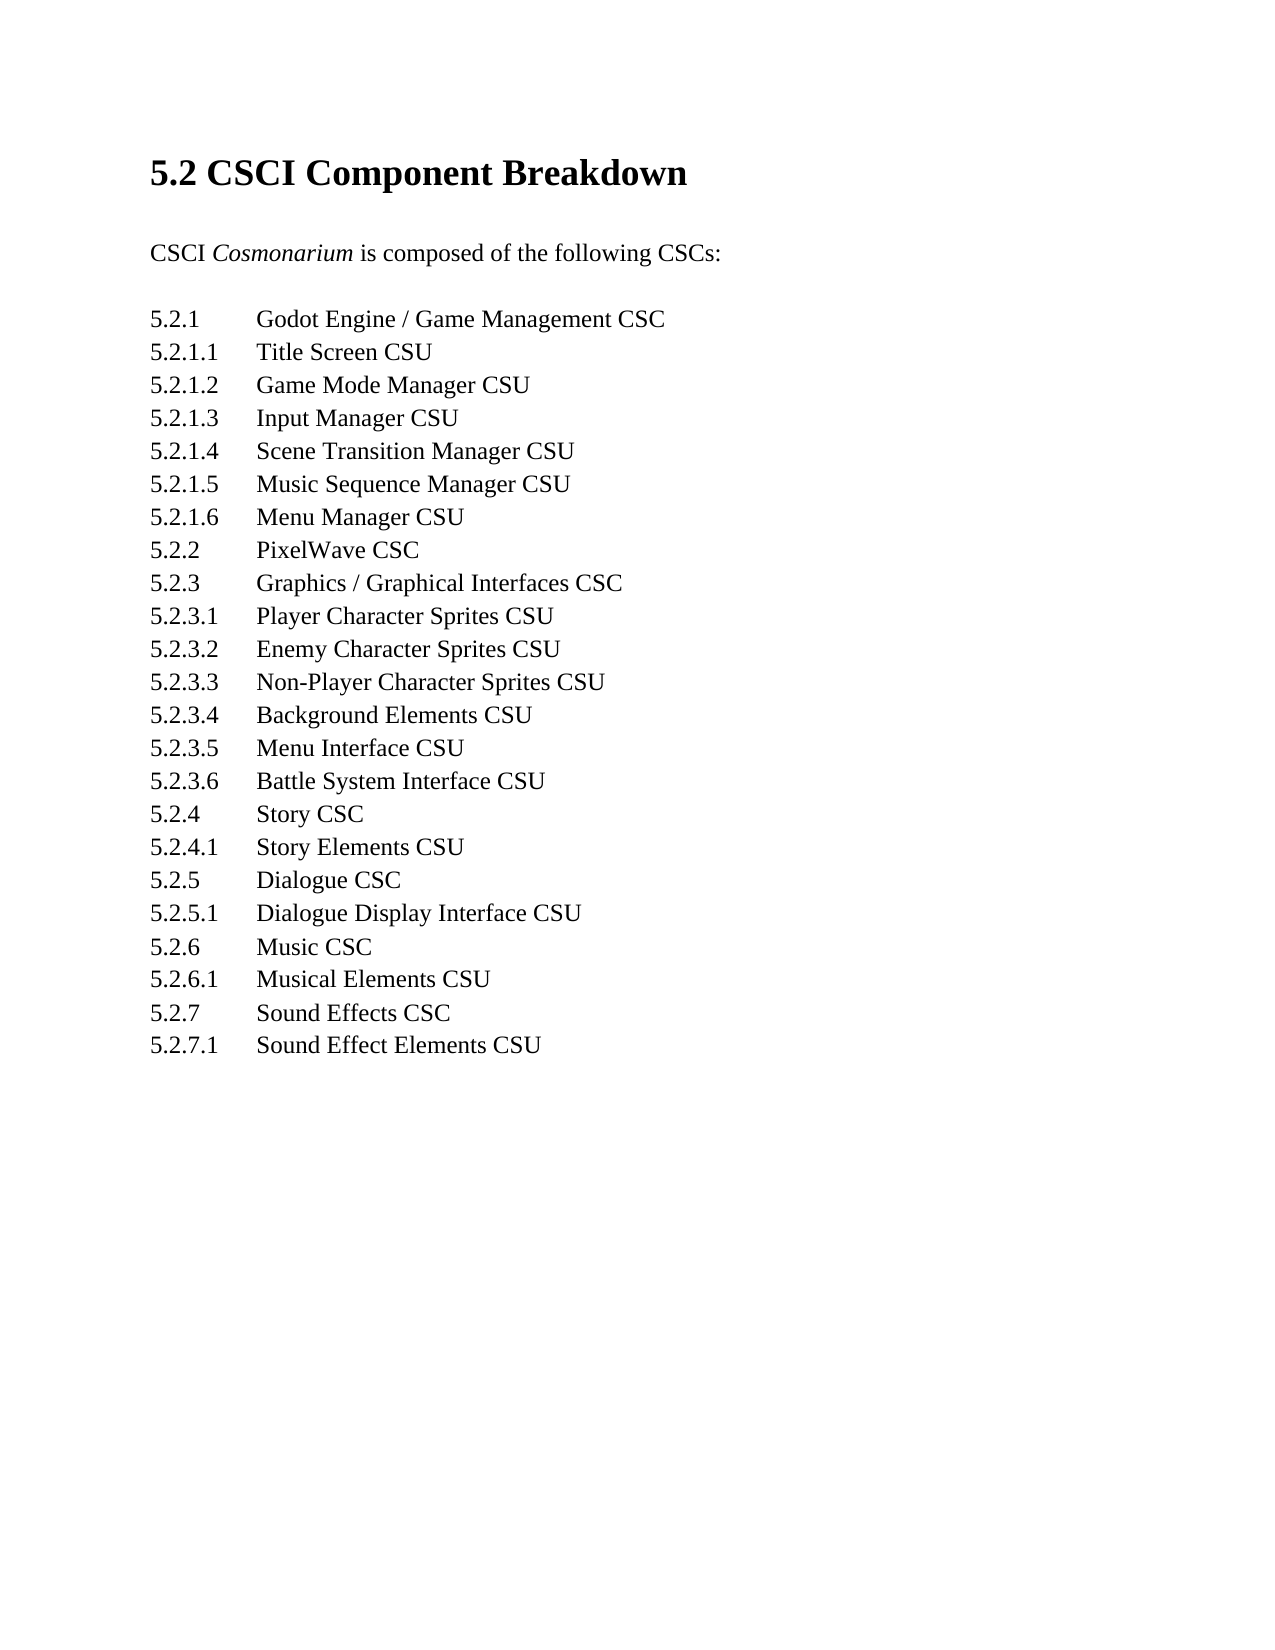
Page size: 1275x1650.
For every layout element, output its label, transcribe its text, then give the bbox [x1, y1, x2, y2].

text 5.2.7.1 Sound Effect Elements CSU [150, 1031, 1125, 1059]
text 5.2.1 Godot Engine / Game Management CSC [150, 304, 1125, 333]
text 5.2.3.4 Background Elements CSU [150, 700, 1125, 729]
text 5.2.3.2 Enemy Character Sprites CSU [150, 634, 1125, 663]
text CSCI Cosmonarium is composed of the following CSCs: [150, 238, 1125, 267]
text 5.2.3.5 Menu Interface CSU [150, 733, 1125, 762]
text 5.2.1.4 Scene Transition Manager CSU [150, 436, 1125, 465]
text 5.2.1.2 Game Mode Manager CSU [150, 370, 1125, 399]
text 5.2.1.1 Title Screen CSU [150, 337, 1125, 366]
text 5.2.5 Dialogue CSC [150, 866, 1125, 894]
text 5.2.1.6 Menu Manager CSU [150, 502, 1125, 531]
text 5.2.1.3 Input Manager CSU [150, 403, 1125, 432]
text 5.2.1.5 Music Sequence Manager CSU [150, 469, 1125, 498]
text 5.2.5.1 Dialogue Display Interface CSU [150, 898, 1125, 927]
text 5.2.6 Music CSC [150, 932, 1125, 960]
text 5.2.3.3 Non-Player Character Sprites CSU [150, 667, 1125, 696]
text 5.2.4 Story CSC [150, 799, 1125, 828]
text 5.2.4.1 Story Elements CSU [150, 832, 1125, 861]
text 5.2.3.1 Player Character Sprites CSU [150, 601, 1125, 630]
text 5.2.3 Graphics / Graphical Interfaces CSC [150, 568, 1125, 597]
text 5.2 CSCI Component Breakdown [150, 150, 1125, 193]
text 5.2.2 PixelWave CSC [150, 535, 1125, 564]
text 5.2.7 Sound Effects CSC [150, 998, 1125, 1026]
text 5.2.3.6 Battle System Interface CSU [150, 766, 1125, 795]
text 5.2.6.1 Musical Elements CSU [150, 964, 1125, 993]
